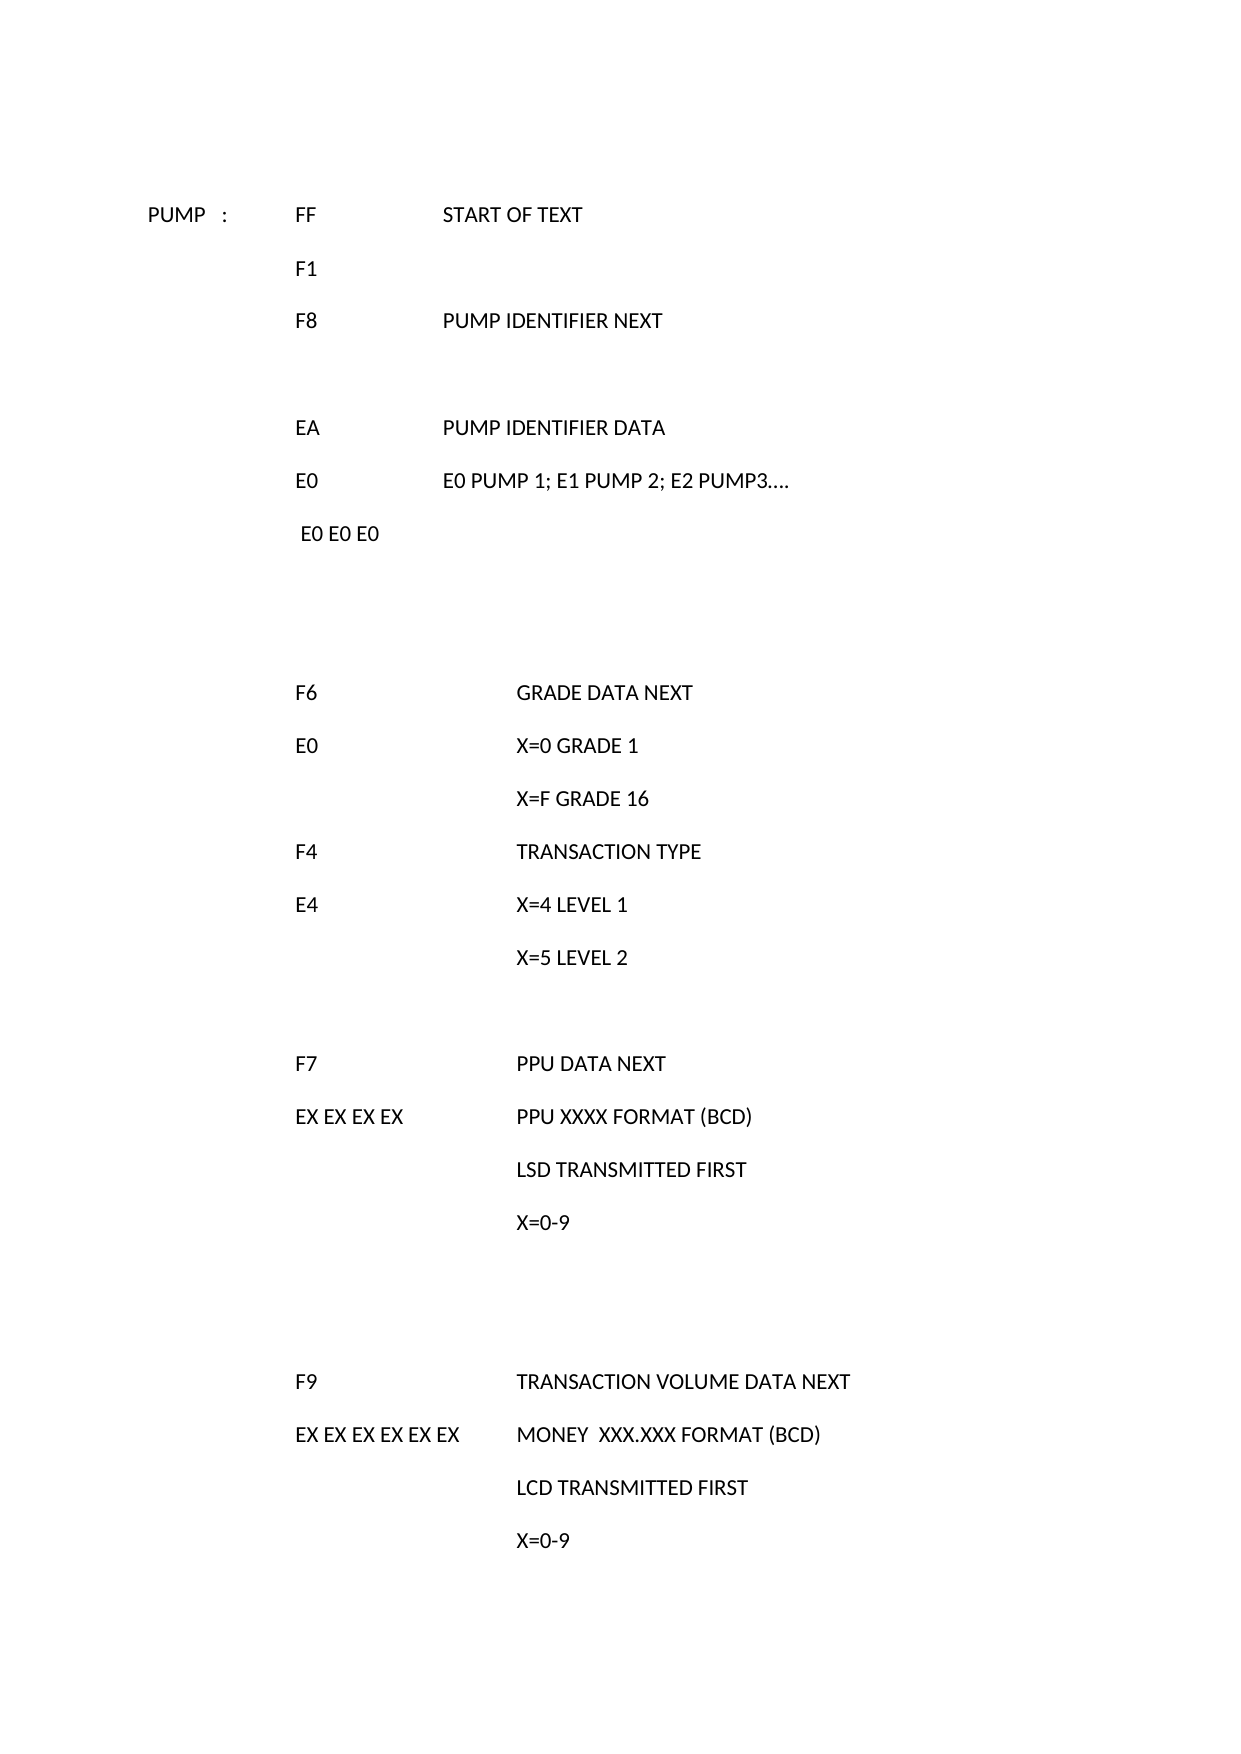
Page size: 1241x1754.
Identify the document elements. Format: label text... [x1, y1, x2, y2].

text E0 X=0 GRADE 1 [148, 731, 1093, 759]
text F8 PUMP IDENTIFIER NEXT [148, 307, 1093, 335]
text LSD TRANSMITTED FIRST [148, 1155, 1093, 1183]
text E4 X=4 LEVEL 1 [148, 890, 1093, 918]
text X=0-9 [148, 1208, 1093, 1236]
text F9 TRANSACTION VOLUME DATA NEXT [148, 1367, 1093, 1395]
text F4 TRANSACTION TYPE [148, 837, 1093, 865]
text EA PUMP IDENTIFIER DATA [148, 413, 1093, 441]
text F6 GRADE DATA NEXT [148, 678, 1093, 706]
text F7 PPU DATA NEXT [148, 1049, 1093, 1077]
text LCD TRANSMITTED FIRST [148, 1473, 1093, 1501]
text E0 E0 E0 [148, 519, 1093, 547]
text E0 E0 PUMP 1; E1 PUMP 2; E2 PUMP3…. [148, 466, 1093, 494]
text X=5 LEVEL 2 [148, 943, 1093, 971]
text X=0-9 [148, 1526, 1093, 1554]
text X=F GRADE 16 [148, 784, 1093, 812]
text EX EX EX EX PPU XXXX FORMAT (BCD) [148, 1102, 1093, 1130]
text PUMP : FF START OF TEXT [148, 201, 1093, 229]
text F1 [148, 254, 1093, 282]
text EX EX EX EX EX EX MONEY XXX.XXX FORMAT (BCD) [148, 1420, 1093, 1448]
